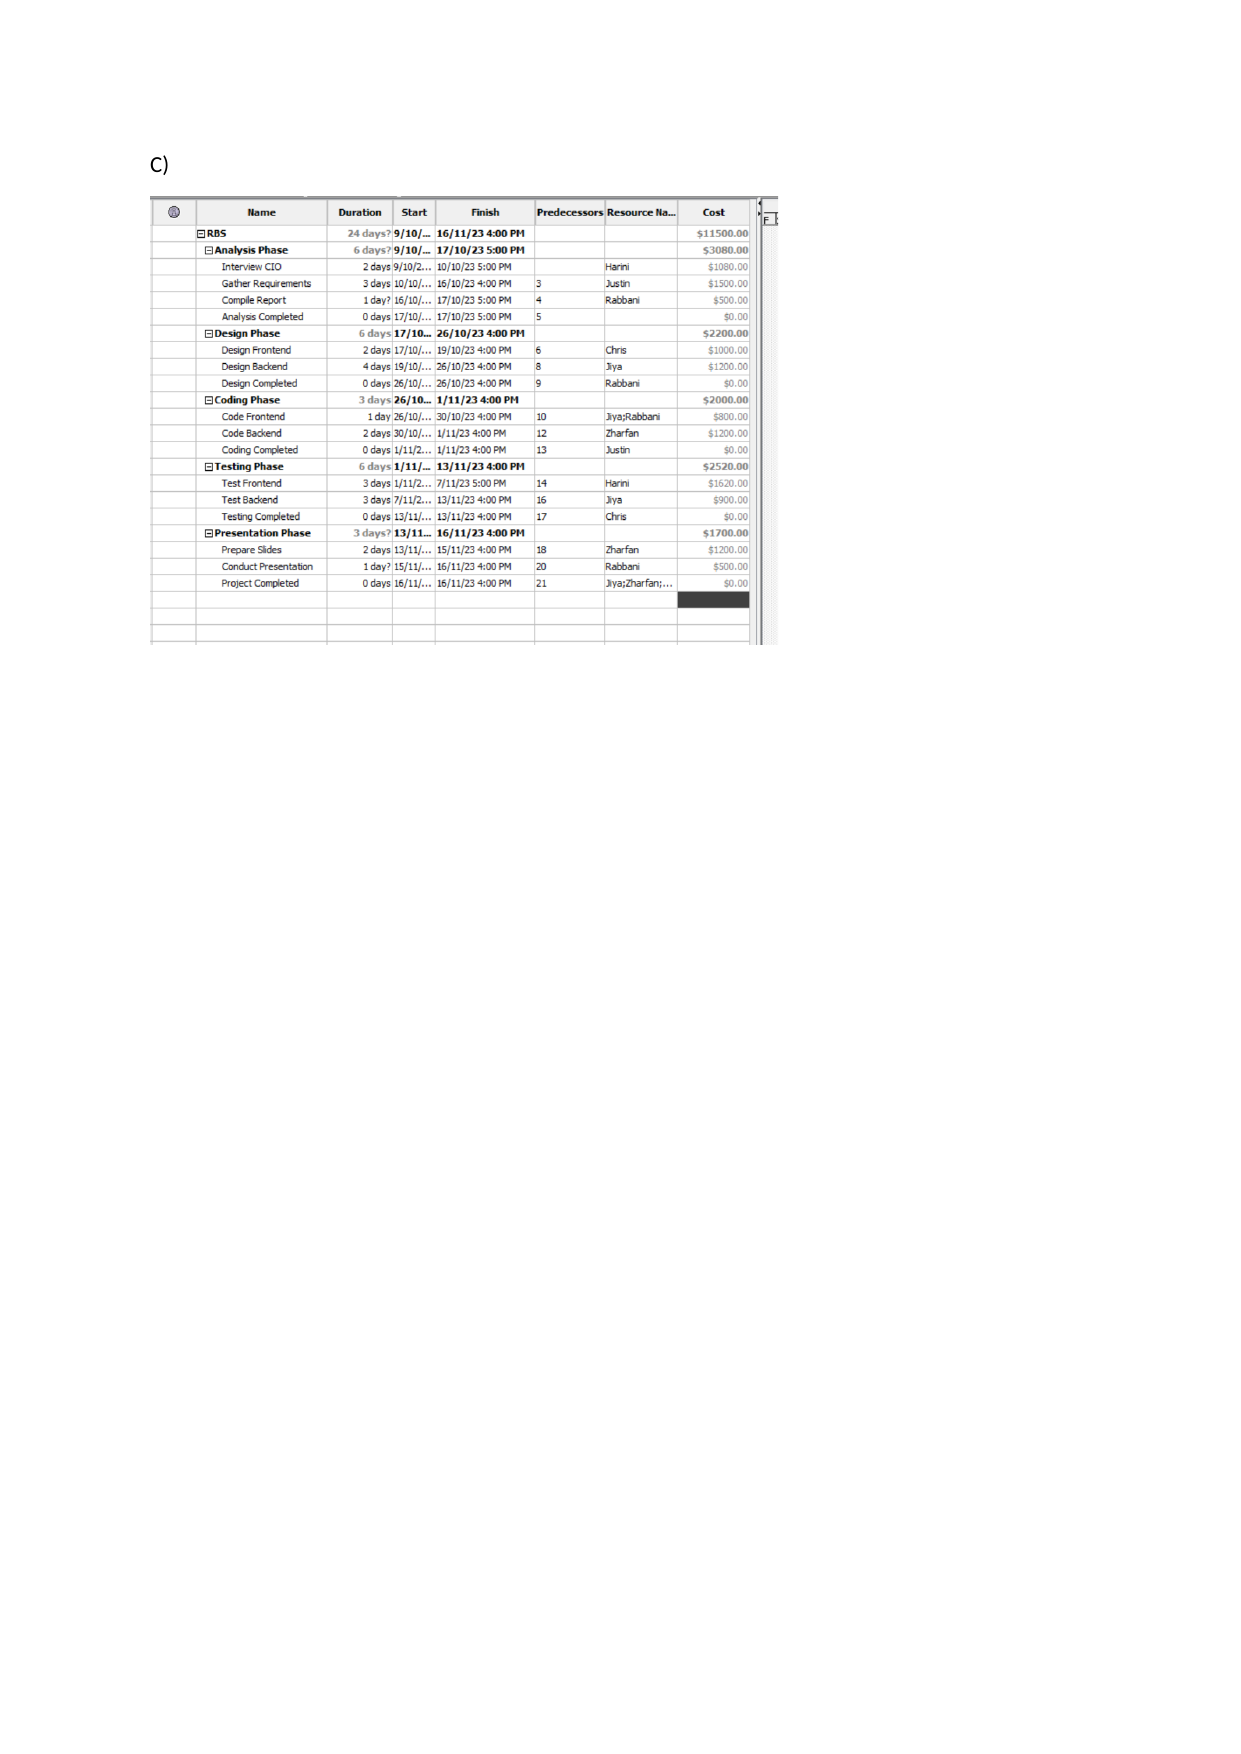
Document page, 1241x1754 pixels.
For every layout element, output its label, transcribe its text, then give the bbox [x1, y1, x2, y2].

picture [150, 196, 779, 645]
text C) [150, 150, 1090, 178]
